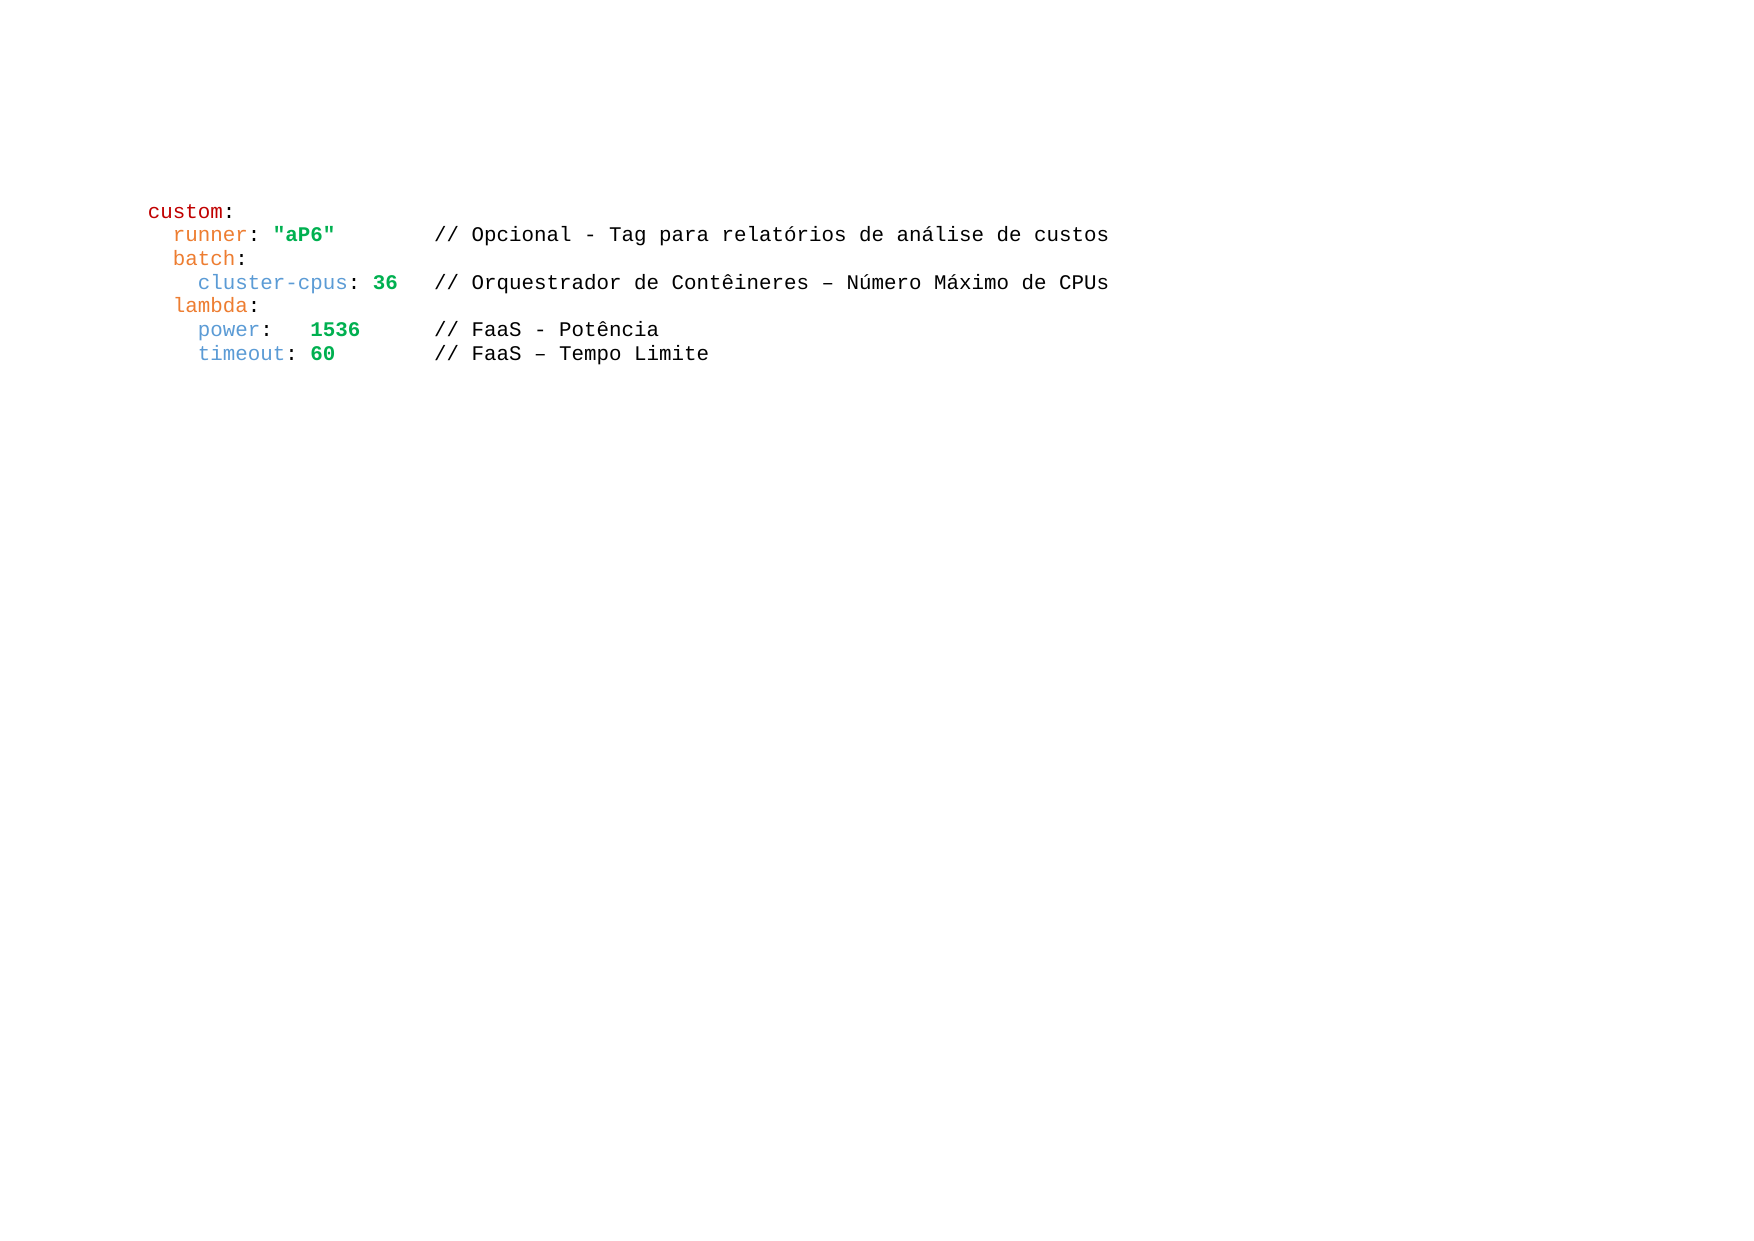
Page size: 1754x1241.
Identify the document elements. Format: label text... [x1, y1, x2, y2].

text batch: [148, 248, 1606, 272]
text timeout: 60 // FaaS – Tempo Limite [148, 343, 1606, 366]
text cluster-cpus: 36 // Orquestrador de Contêineres – Número Máximo de CPUs [148, 272, 1606, 295]
text power: 1536 // FaaS - Potência [148, 319, 1606, 343]
text custom: [148, 201, 1606, 224]
text runner: "aP6" // Opcional - Tag para relatórios de análise de custos [148, 224, 1606, 248]
text lambda: [148, 295, 1606, 319]
